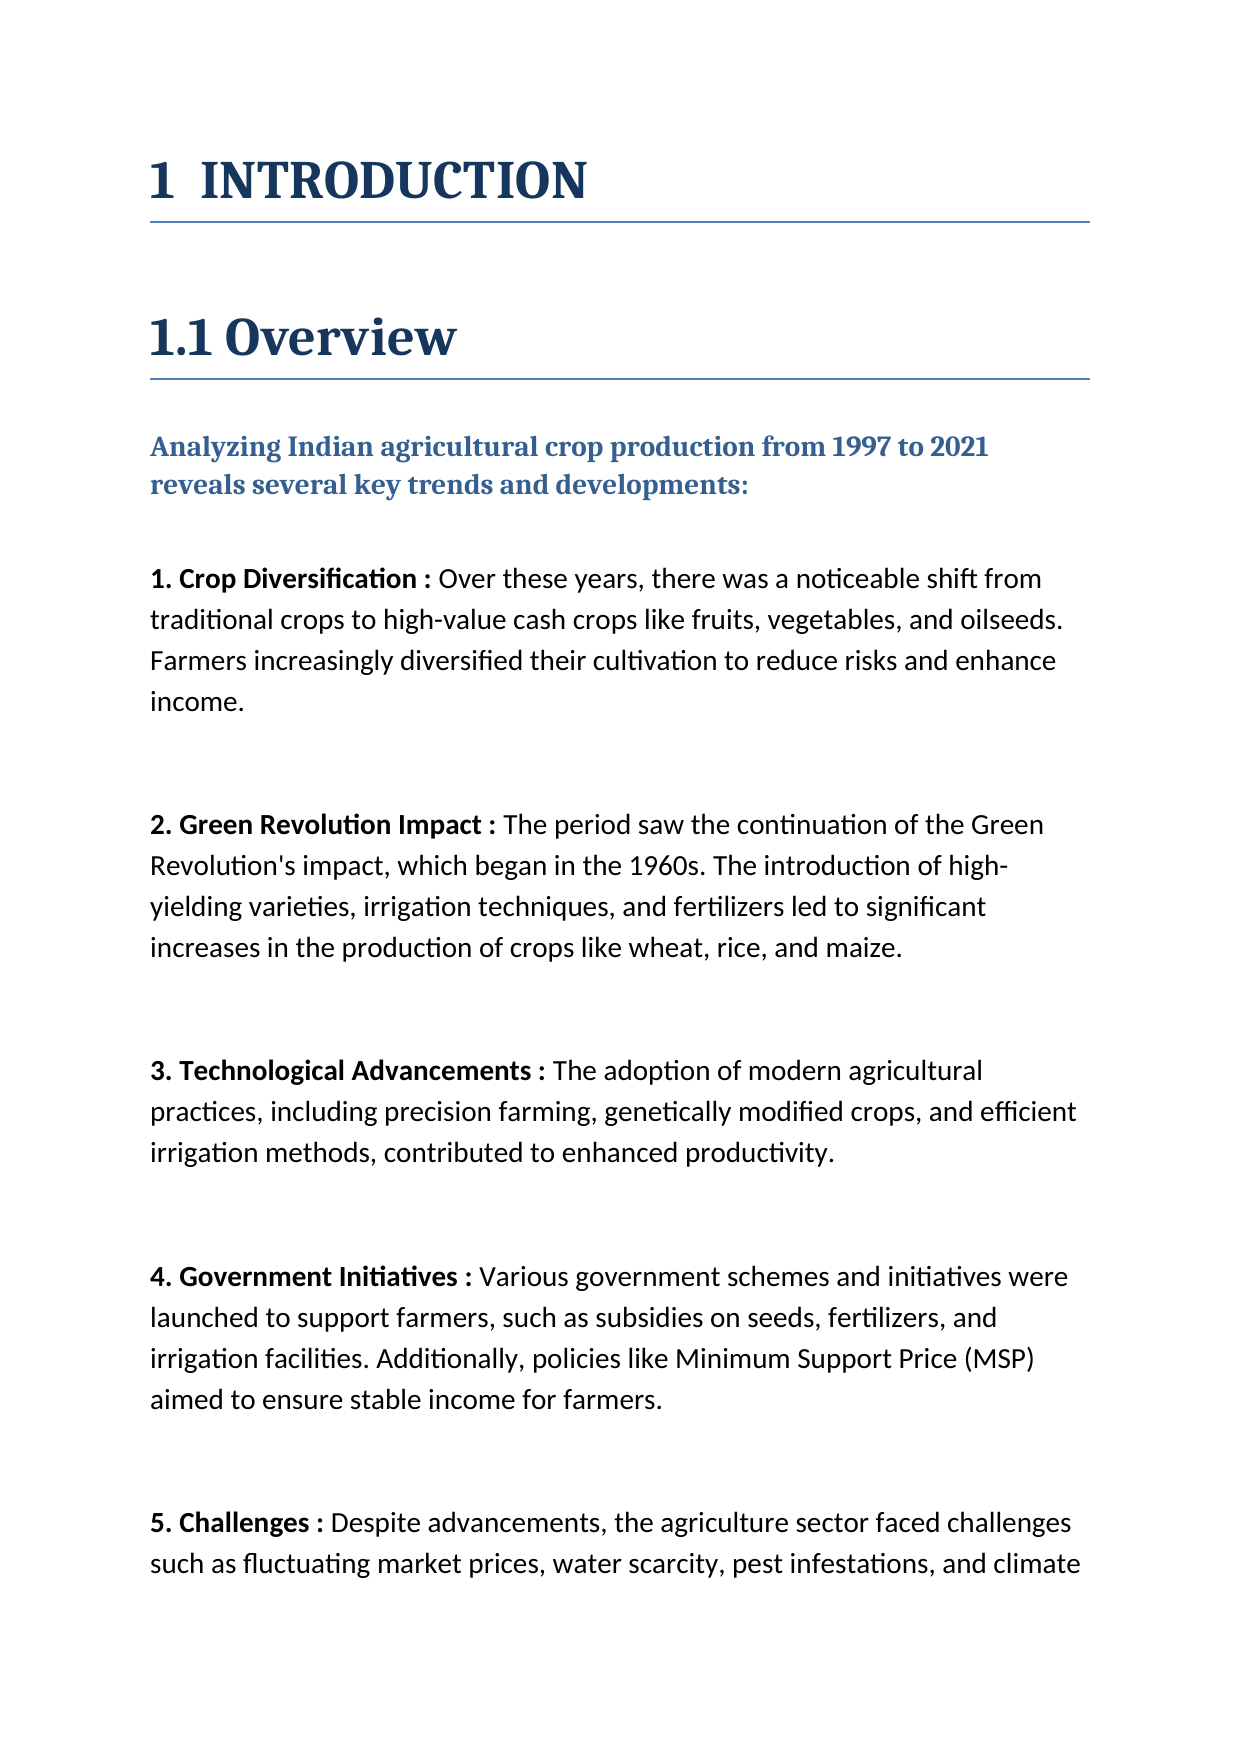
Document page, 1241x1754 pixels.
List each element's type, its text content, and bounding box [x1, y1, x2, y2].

title 1.1 Overview [150, 307, 1090, 378]
text 1. Crop Diversification : Over these years, there was a noticeable shift from traditional crops to high-value cash crops like fruits, vegetables, and oilseeds. Farmers increasingly diversified their cultivation to reduce risks and enhance income. [150, 560, 1090, 718]
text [150, 1504, 1090, 1581]
text 3. Technological Advancements : The adoption of modern agricultural practices, including precision farming, genetically modified crops, and efficient irrigation methods, contributed to enhanced productivity. [150, 1052, 1090, 1170]
title 1 INTRODUCTION [150, 150, 1090, 221]
text 4. Government Initiatives : Various government schemes and initiatives were launched to support farmers, such as subsidies on seeds, fertilizers, and irrigation facilities. Additionally, policies like Minimum Support Price (MSP) aimed to ensure stable income for farmers. [150, 1258, 1090, 1416]
text 2. Green Revolution Impact : The period saw the continuation of the Green Revolution's impact, which began in the 1960s. The introduction of high-yielding varieties, irrigation techniques, and fertilizers led to significant increases in the production of crops like wheat, rice, and maize. [150, 806, 1090, 964]
subtitle Analyzing Indian agricultural crop production from 1997 to 2021 reveals several key trends and developments: [150, 430, 1090, 502]
